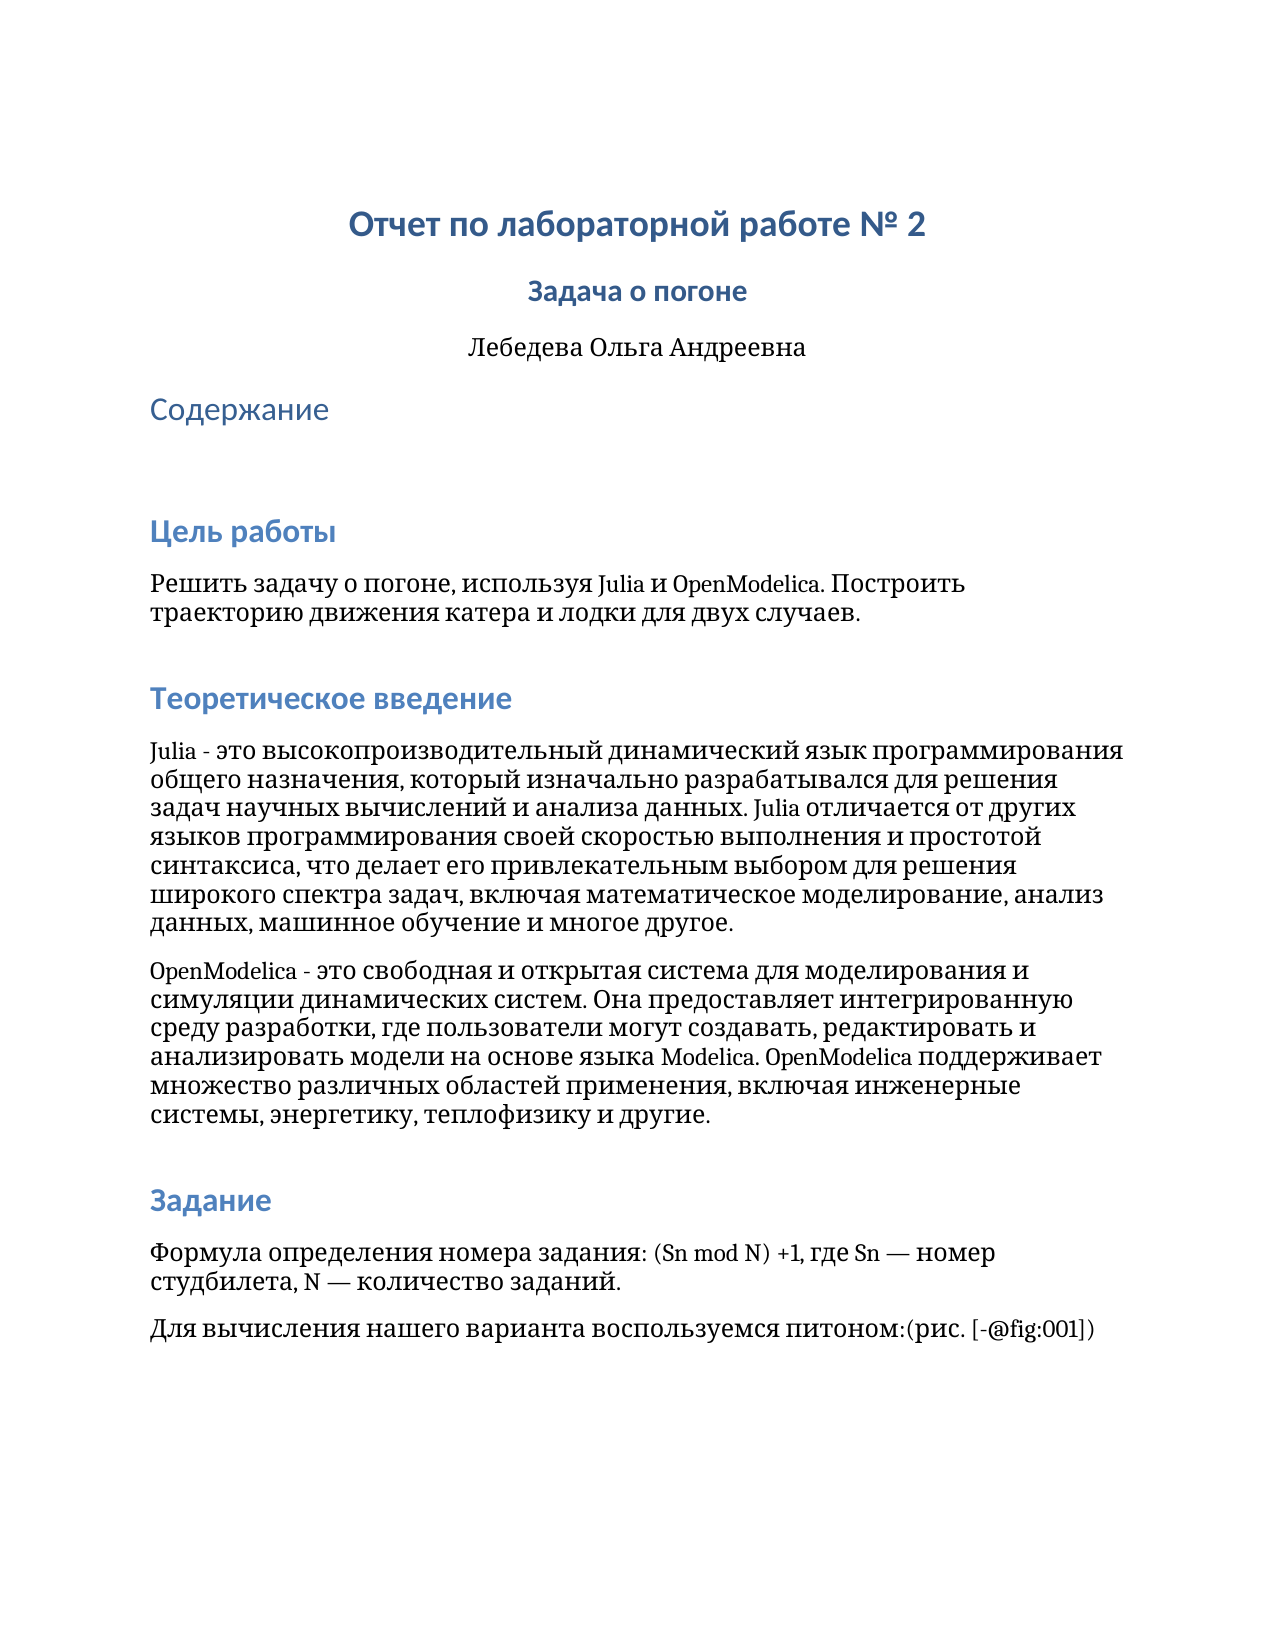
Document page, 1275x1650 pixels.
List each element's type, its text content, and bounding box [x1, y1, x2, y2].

title Отчет по лабораторной работе № 2 [150, 200, 1125, 246]
text OpenModelica - это свободная и открытая система для моделирования и симуляции динамических систем. Она предоставляет интегрированную среду разработки, где пользователи могут создавать, редактировать и анализировать модели на основе языка Modelica. OpenModelica поддерживает множество различных областей применения, включая инженерные системы, энергетику, теплофизику и другие. [150, 957, 1125, 1129]
text Лебедева Ольга Андреевна [150, 334, 1125, 363]
text Julia - это высокопроизводительный динамический язык программирования общего назначения, который изначально разрабатывался для решения задач научных вычислений и анализа данных. Julia отличается от других языков программирования своей скоростью выполнения и простотой синтаксиса, что делает его привлекательным выбором для решения широкого спектра задач, включая математическое моделирование, анализ данных, машинное обучение и многое другое. [150, 737, 1125, 938]
text Формула определения номера задания: (Sn mod N) +1, где Sn — номер студбилета, N — количество заданий. [150, 1239, 1125, 1296]
subtitle Задание [150, 1179, 1125, 1220]
subtitle Цель работы [150, 510, 1125, 551]
text Решить задачу о погоне, используя Julia и OpenModelica. Построить траекторию движения катера и лодки для двух случаев. [150, 570, 1125, 627]
subtitle Задача о погоне [150, 271, 1125, 309]
text Для вычисления нашего варианта воспользуемся питоном:(рис. [-@fig:001]) [150, 1315, 1125, 1344]
subtitle Теоретическое введение [150, 677, 1125, 718]
